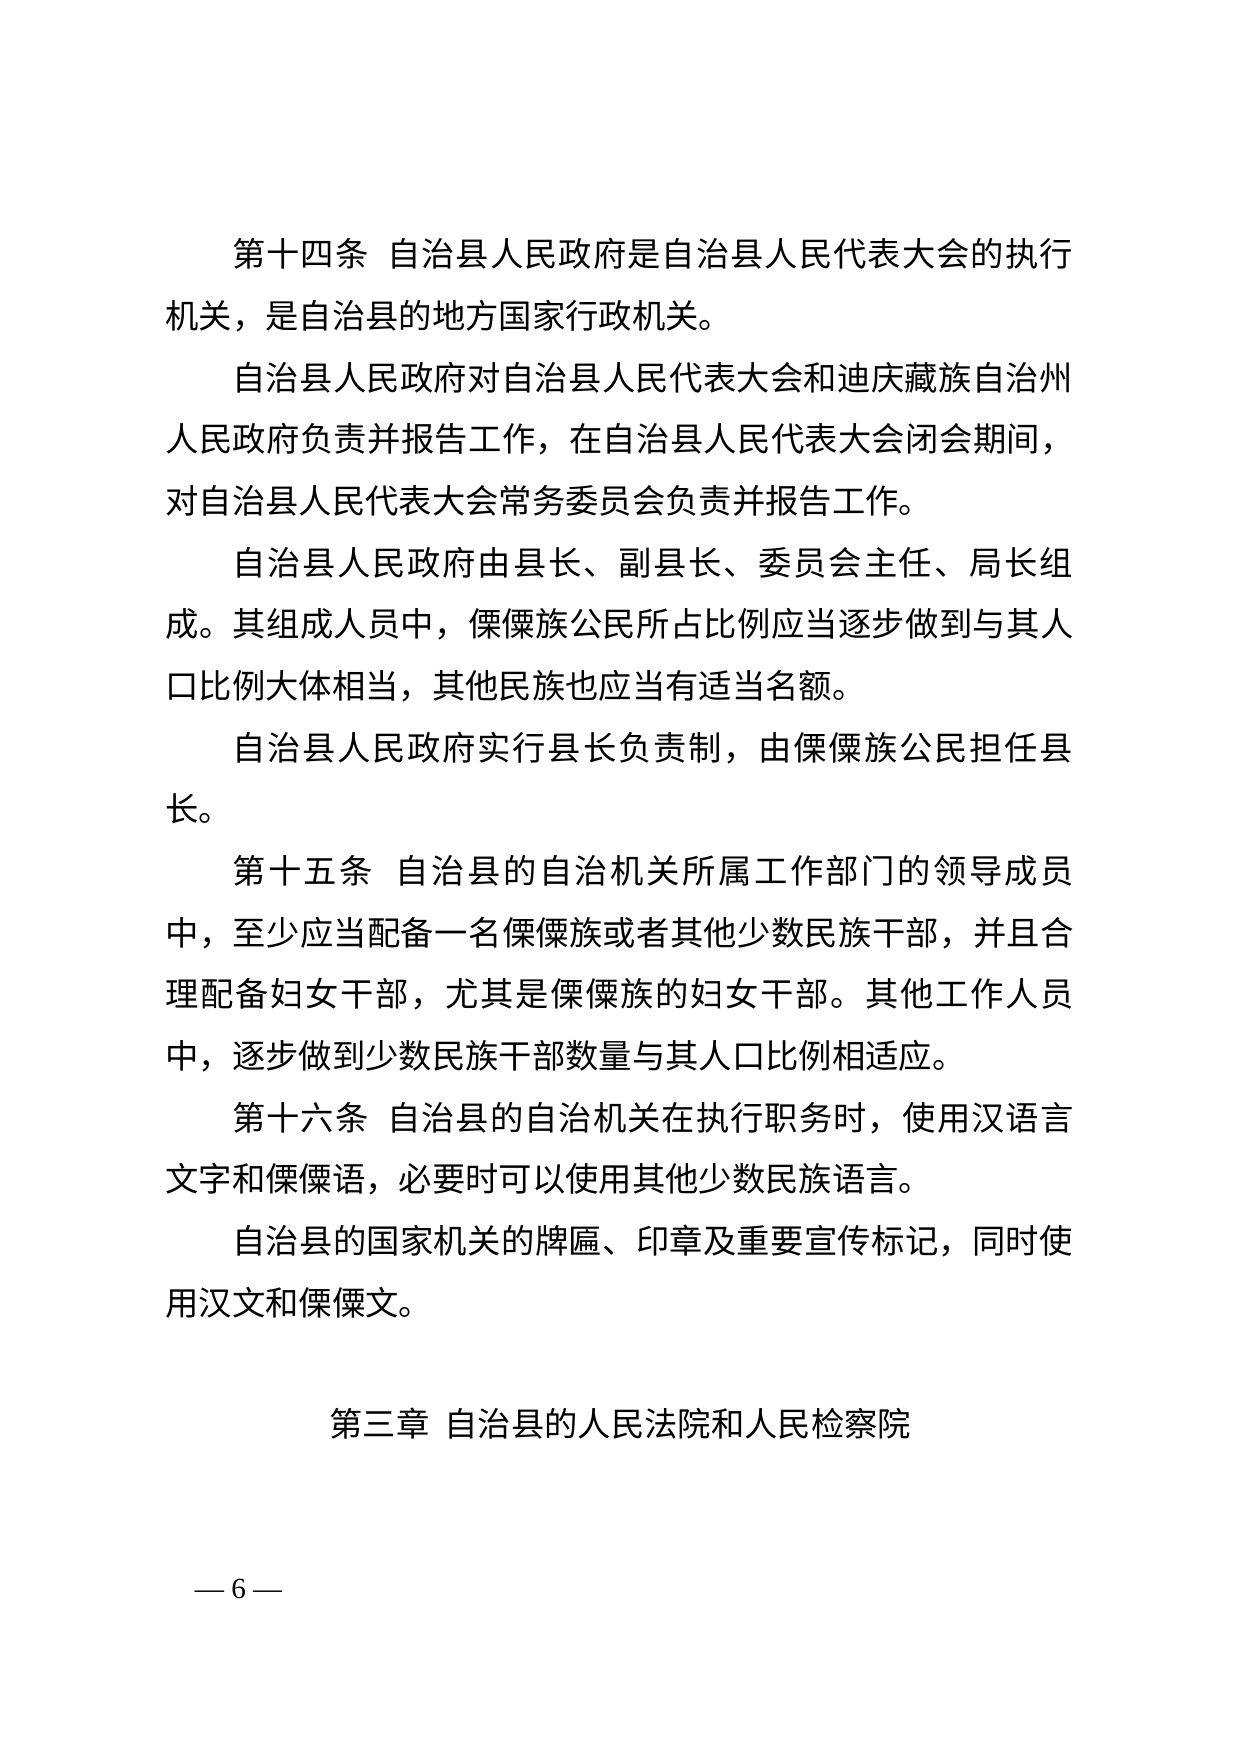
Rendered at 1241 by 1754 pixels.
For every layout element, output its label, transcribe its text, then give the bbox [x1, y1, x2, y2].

text 第十五条 自治县的自治机关所属工作部门的领导成员中，至少应当配备一名傈僳族或者其他少数民族干部，并且合理配备妇女干部，尤其是傈僳族的妇女干部。其他工作人员中，逐步做到少数民族干部数量与其人口比例相适应。 [165, 834, 1075, 1081]
text 自治县的国家机关的牌匾、印章及重要宣传标记，同时使用汉文和傈僳文。 [165, 1204, 1075, 1327]
text 第三章 自治县的人民法院和人民检察院 [165, 1389, 1075, 1455]
text 自治县人民政府由县长、副县长、委员会主任、局长组成。其组成人员中，傈僳族公民所占比例应当逐步做到与其人口比例大体相当，其他民族也应当有适当名额。 [165, 526, 1075, 711]
text 自治县人民政府实行县长负责制，由傈僳族公民担任县长。 [165, 711, 1075, 834]
text 第十六条 自治县的自治机关在执行职务时，使用汉语言文字和傈僳语，必要时可以使用其他少数民族语言。 [165, 1081, 1075, 1204]
text 自治县人民政府对自治县人民代表大会和迪庆藏族自治州人民政府负责并报告工作，在自治县人民代表大会闭会期间，对自治县人民代表大会常务委员会负责并报告工作。 [165, 341, 1075, 526]
text 第十四条 自治县人民政府是自治县人民代表大会的执行机关，是自治县的地方国家行政机关。 [165, 217, 1075, 341]
